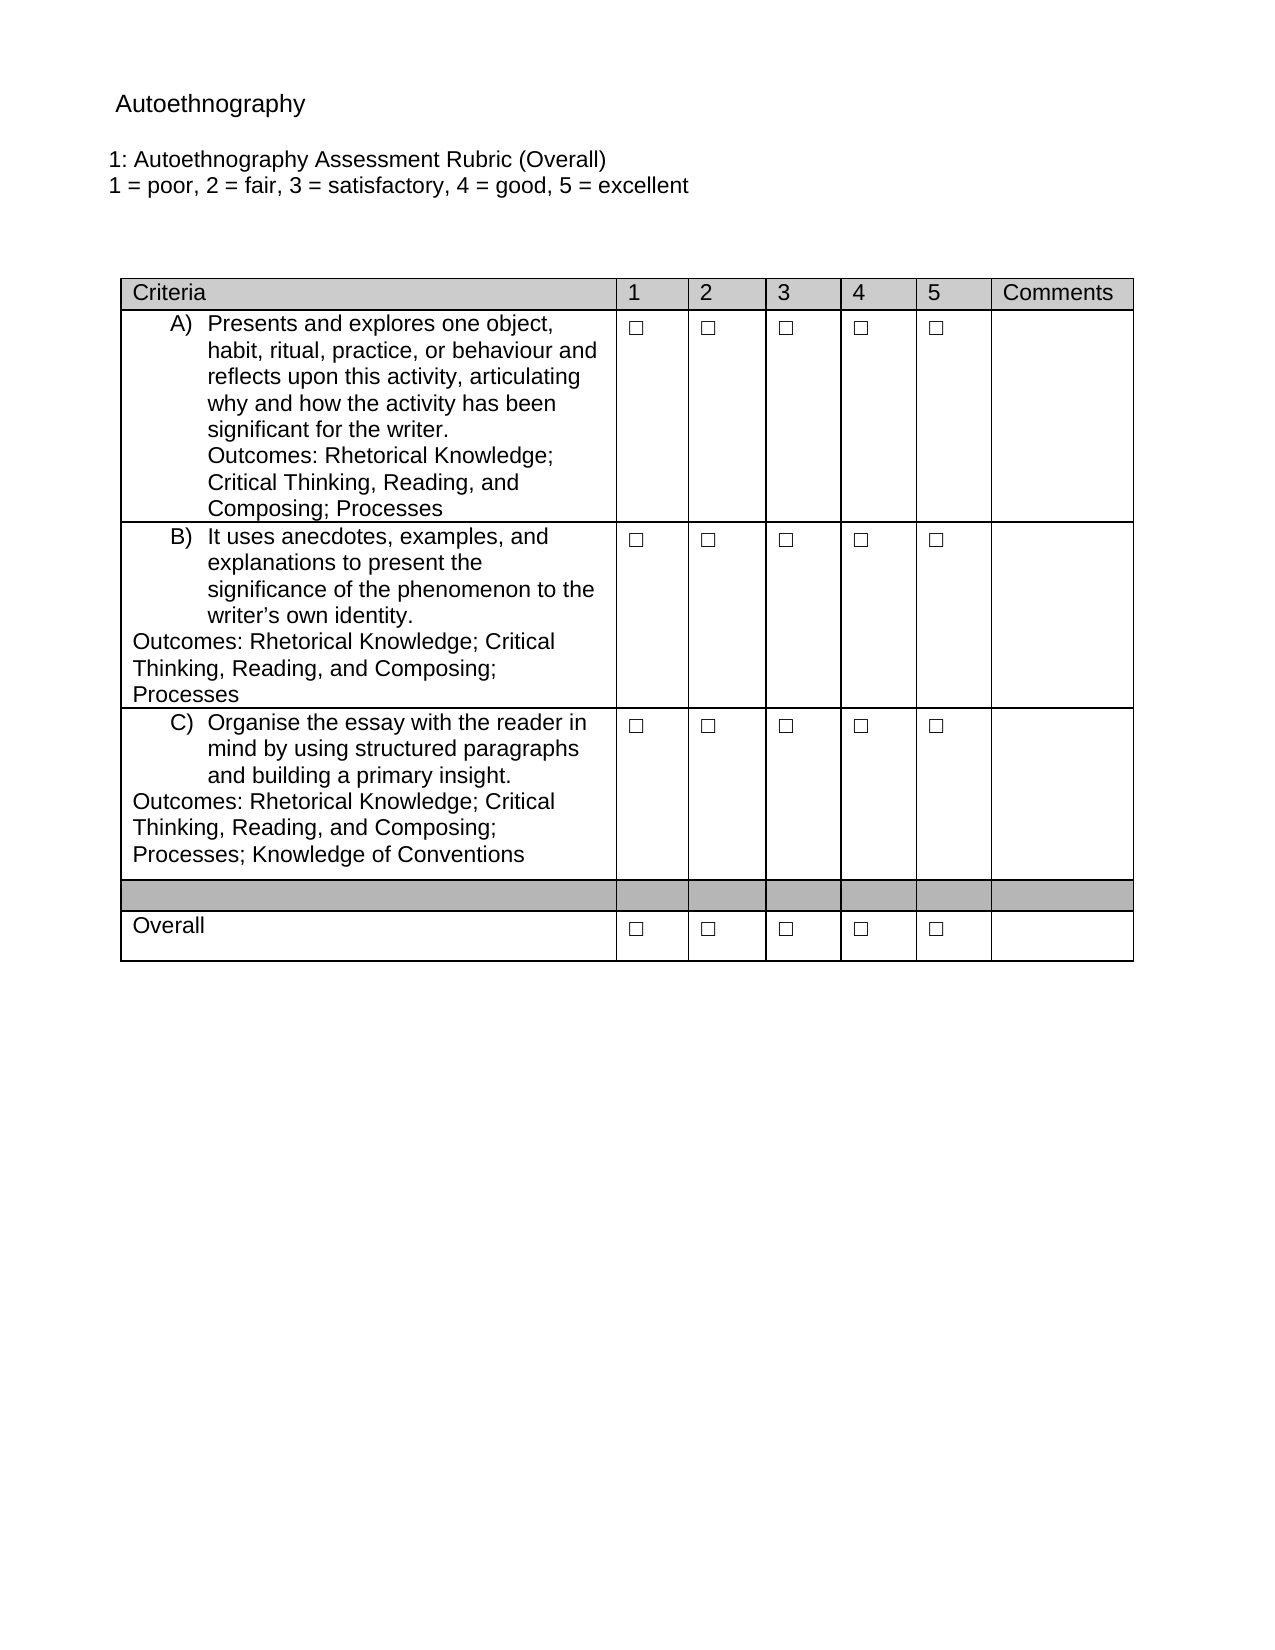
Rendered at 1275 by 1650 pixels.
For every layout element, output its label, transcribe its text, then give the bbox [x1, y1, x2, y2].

table_cell [617, 881, 688, 910]
table_cell [917, 523, 991, 707]
table_cell [917, 311, 991, 521]
table_cell [917, 709, 991, 879]
table_cell [992, 709, 1133, 879]
text 1 = poor, 2 = fair, 3 = satisfactory, 4 = good, 5 = excellent [108, 172, 1206, 198]
table_header 5 [917, 279, 991, 309]
table_cell [842, 709, 916, 879]
table_header 3 [767, 279, 840, 309]
table_cell Organise the essay with the reader in mind by using structured paragraphs and building a primary insight. Outcomes: Rhetorical Knowledge; Critical Thinking, Reading, and Composing; Processes; Knowledge of Conventions [122, 709, 616, 879]
table_cell [122, 881, 616, 910]
table_cell [992, 523, 1133, 707]
table_cell [617, 709, 688, 879]
table_cell [689, 709, 765, 879]
table_cell [767, 709, 840, 879]
table_cell [767, 523, 840, 707]
text 1: Autoethnography Assessment Rubric (Overall) [108, 146, 1206, 172]
table_cell [767, 912, 840, 960]
table_header 1 [617, 279, 688, 309]
table_cell [617, 523, 688, 707]
table_cell [992, 881, 1133, 910]
table_cell [842, 881, 916, 910]
table_cell [917, 881, 991, 910]
table_cell Overall [122, 912, 616, 960]
table_header 2 [689, 279, 765, 309]
table_header 4 [842, 279, 916, 309]
table_cell [689, 523, 765, 707]
table_cell [767, 311, 840, 521]
table_cell [842, 523, 916, 707]
table_cell [689, 912, 765, 960]
table_cell [689, 881, 765, 910]
table_header Criteria [122, 279, 616, 309]
table_cell It uses anecdotes, examples, and explanations to present the significance of the phenomenon to the writer’s own identity. Outcomes: Rhetorical Knowledge; Critical Thinking, Reading, and Composing; Processes [122, 523, 616, 707]
table_cell [617, 912, 688, 960]
table_cell [767, 881, 840, 910]
table_cell [992, 311, 1133, 521]
table_cell [917, 912, 991, 960]
table_cell [842, 311, 916, 521]
table_cell [992, 912, 1133, 960]
table_cell [842, 912, 916, 960]
table_cell [689, 311, 765, 521]
table_header Comments [992, 279, 1133, 309]
table_cell Presents and explores one object, habit, ritual, practice, or behaviour and reflects upon this activity, articulating why and how the activity has been significant for the writer. Outcomes: Rhetorical Knowledge; Critical Thinking, Reading, and Composing; Processes [122, 311, 616, 521]
table_cell [617, 311, 688, 521]
